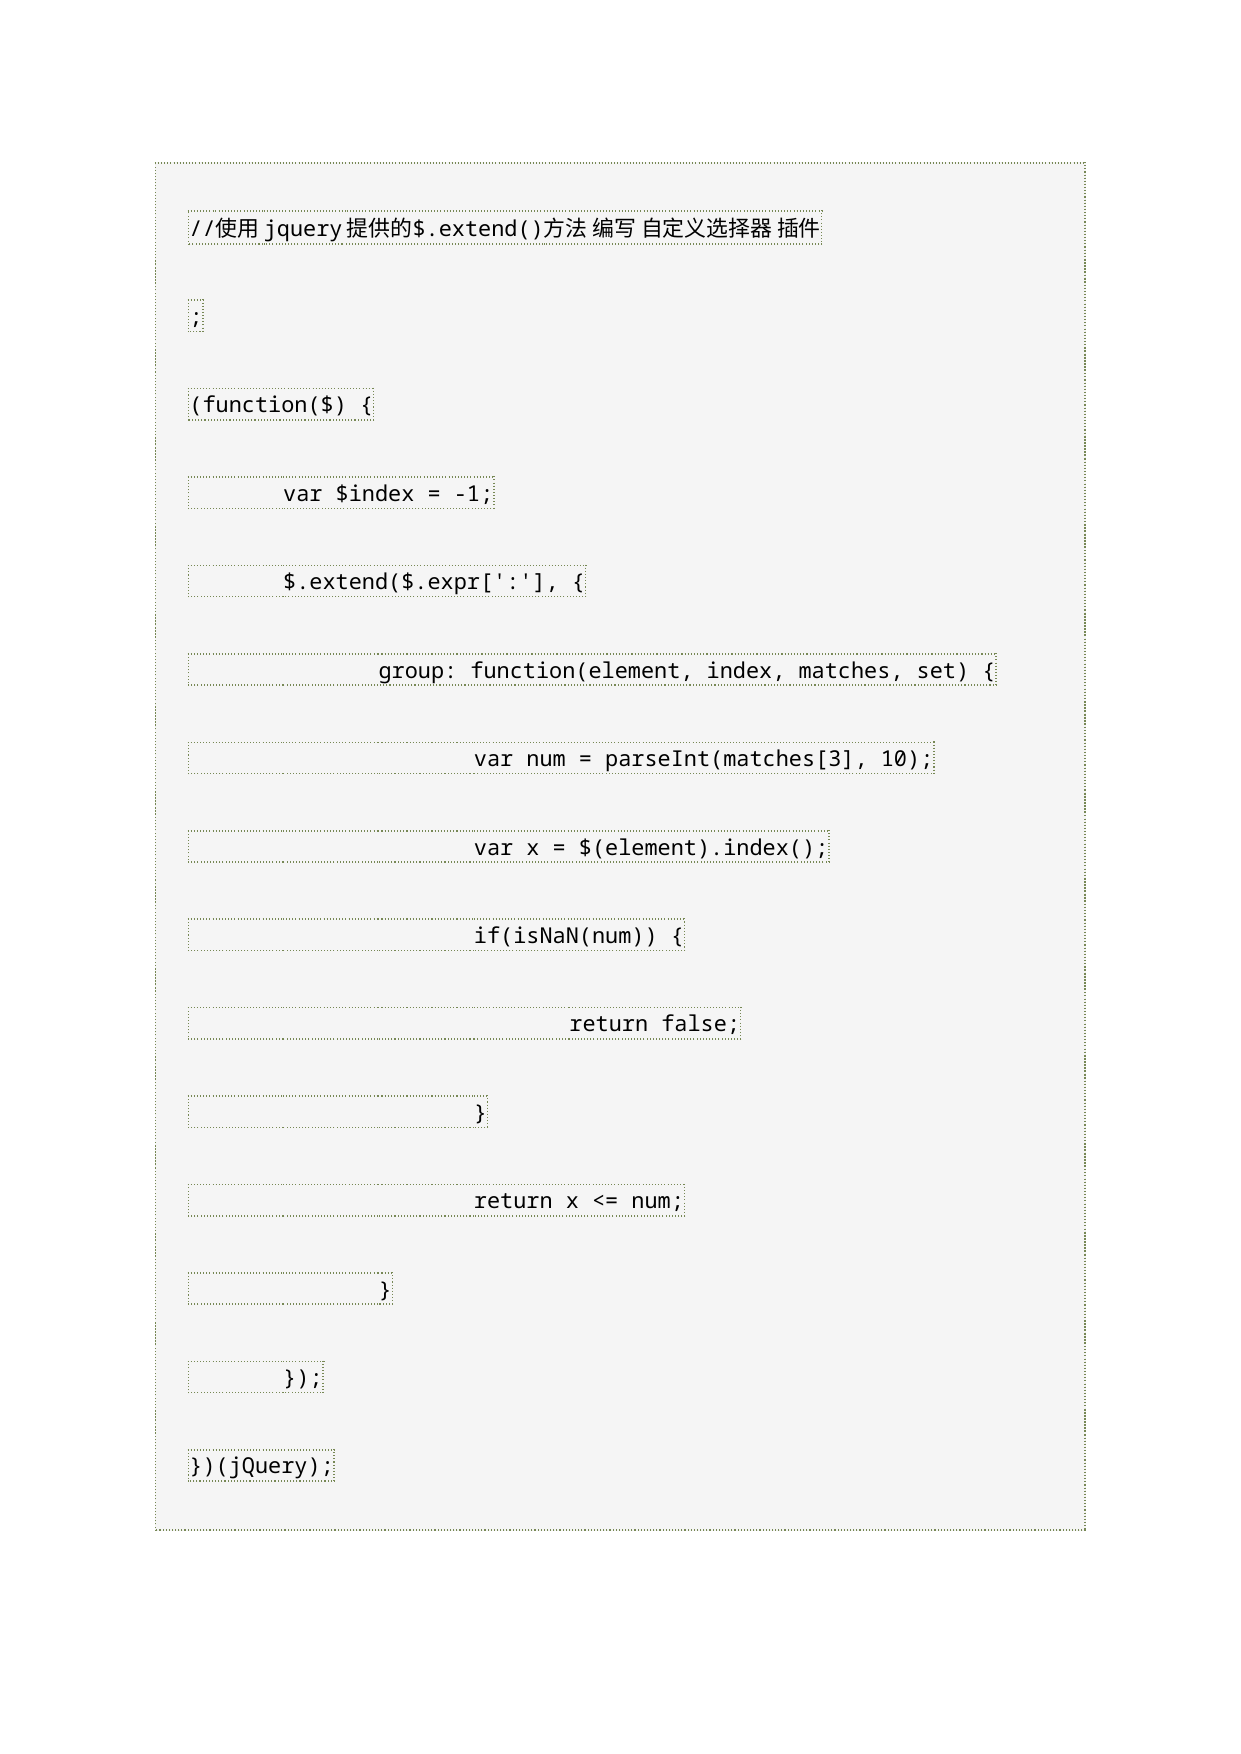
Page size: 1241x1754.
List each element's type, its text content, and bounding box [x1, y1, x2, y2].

text $.extend($.expr[':'], { [155, 516, 1086, 604]
text if(isNaN(num)) { [155, 869, 1086, 958]
text var num = parseInt(matches[3], 10); [155, 693, 1086, 781]
text })(jQuery); [155, 1400, 1086, 1531]
text var $index = -1; [155, 427, 1086, 516]
text //使用jquery提供的$.extend()方法 编写 自定义选择器 插件 [155, 162, 1086, 250]
text return x <= num; [155, 1135, 1086, 1223]
text return false; [155, 958, 1086, 1046]
text } [155, 1046, 1086, 1135]
text var x = $(element).index(); [155, 781, 1086, 869]
text }); [155, 1312, 1086, 1400]
text } [155, 1223, 1086, 1312]
text ; [155, 250, 1086, 339]
text group: function(element, index, matches, set) { [155, 604, 1086, 693]
text (function($) { [155, 339, 1086, 427]
